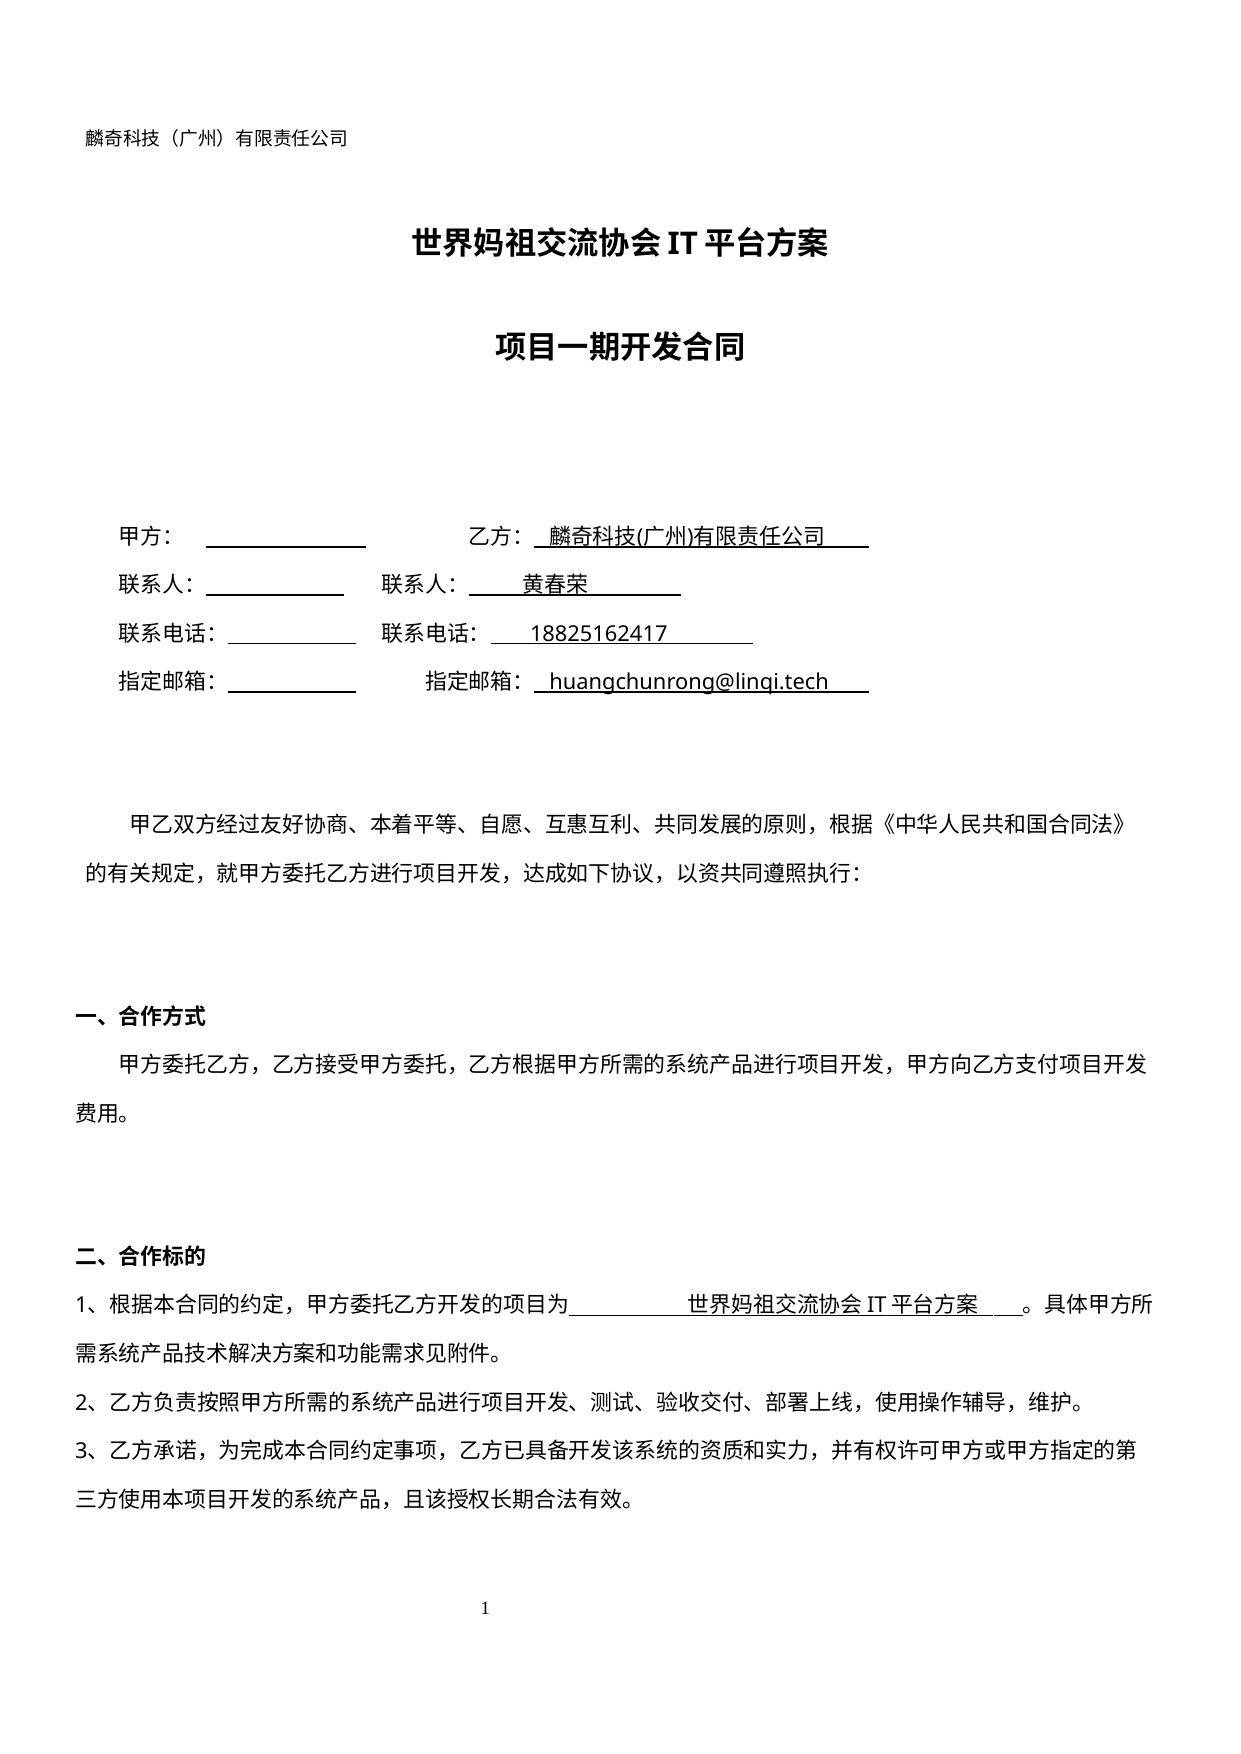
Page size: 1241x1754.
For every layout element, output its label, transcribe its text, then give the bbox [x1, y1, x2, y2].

text 甲乙双方经过友好协商、本着平等、自愿、互惠互利、共同发展的原则，根据《中华人民共和国合同法》的有关规定，就甲方委托乙方进行项目开发，达成如下协议，以资共同遵照执行： [85, 807, 1155, 888]
text 3、乙方承诺，为完成本合同约定事项，乙方已具备开发该系统的资质和实力，并有权许可甲方或甲方指定的第三方使用本项目开发的系统产品，且该授权长期合法有效。 [75, 1432, 1155, 1514]
text 世界妈祖交流协会IT平台方案 [85, 208, 1155, 273]
text 二、合作标的 [75, 1239, 1155, 1271]
text 甲方： 乙方： 麟奇科技(广州)有限责任公司 [75, 518, 1154, 551]
text 1、根据本合同的约定，甲方委托乙方开发的项目为 世界妈祖交流协会IT平台方案 。具体甲方所需系统产品技术解决方案和功能需求见附件。 [75, 1287, 1155, 1368]
text 一、合作方式 [75, 998, 1155, 1031]
text 2、乙方负责按照甲方所需的系统产品进行项目开发、测试、验收交付、部署上线，使用操作辅导，维护。 [75, 1384, 1155, 1417]
text 联系人： 联系人： 黄春荣 [75, 567, 1155, 599]
text 甲方委托乙方，乙方接受甲方委托，乙方根据甲方所需的系统产品进行项目开发，甲方向乙方支付项目开发费用。 [75, 1047, 1155, 1128]
text 项目一期开发合同 [85, 312, 1155, 377]
text 指定邮箱： 指定邮箱： huangchunrong@linqi.tech [75, 663, 1155, 696]
text 联系电话： 联系电话： 18825162417 [75, 615, 1155, 648]
